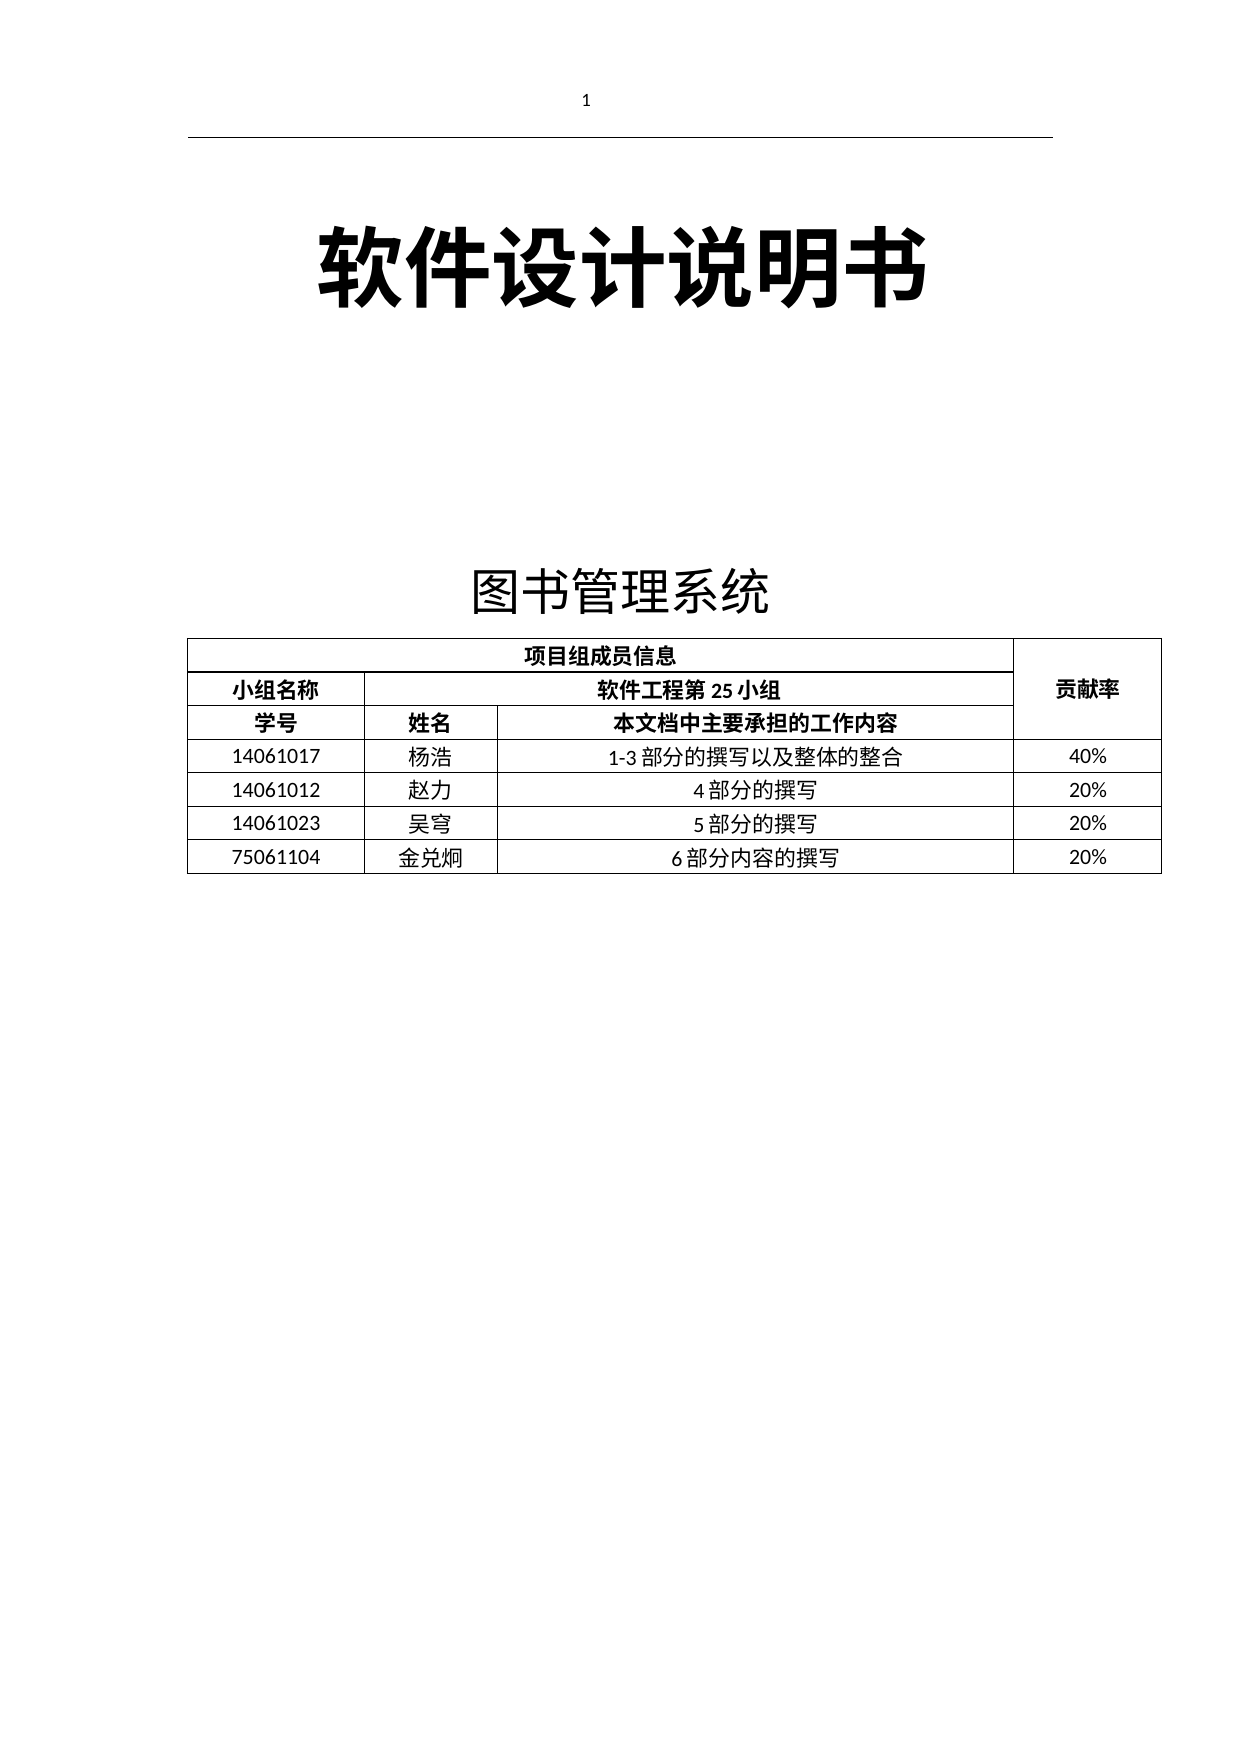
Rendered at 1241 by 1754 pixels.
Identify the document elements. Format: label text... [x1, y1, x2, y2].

table_cell 40% [1014, 740, 1161, 772]
table_cell 金兑炯 [365, 840, 497, 873]
table_cell 14061017 [188, 740, 364, 772]
table_cell 75061104 [188, 840, 364, 873]
table_cell 20% [1014, 807, 1161, 839]
subtitle 软件设计说明书 [187, 197, 1053, 327]
table_cell 本文档中主要承担的工作内容 [498, 706, 1013, 738]
table_cell 14061012 [188, 773, 364, 806]
text 图书管理系统 [187, 540, 1053, 638]
table_cell 4部分的撰写 [498, 773, 1013, 806]
table_cell 姓名 [365, 706, 497, 738]
table_cell 吴穹 [365, 807, 497, 839]
table_cell 6部分内容的撰写 [498, 840, 1013, 873]
table_header 项目组成员信息 [188, 639, 1013, 671]
table_cell 5部分的撰写 [498, 807, 1013, 839]
table_cell 小组名称 [188, 673, 364, 705]
table_cell 20% [1014, 840, 1161, 873]
table_cell 杨浩 [365, 740, 497, 772]
table_cell 14061023 [188, 807, 364, 839]
table_cell 1-3部分的撰写以及整体的整合 [498, 740, 1013, 772]
table_cell 学号 [188, 706, 364, 738]
table_cell 20% [1014, 773, 1161, 806]
table_cell 赵力 [365, 773, 497, 806]
table_cell 软件工程第25小组 [365, 673, 1013, 705]
table_header 贡献率 [1014, 639, 1161, 738]
